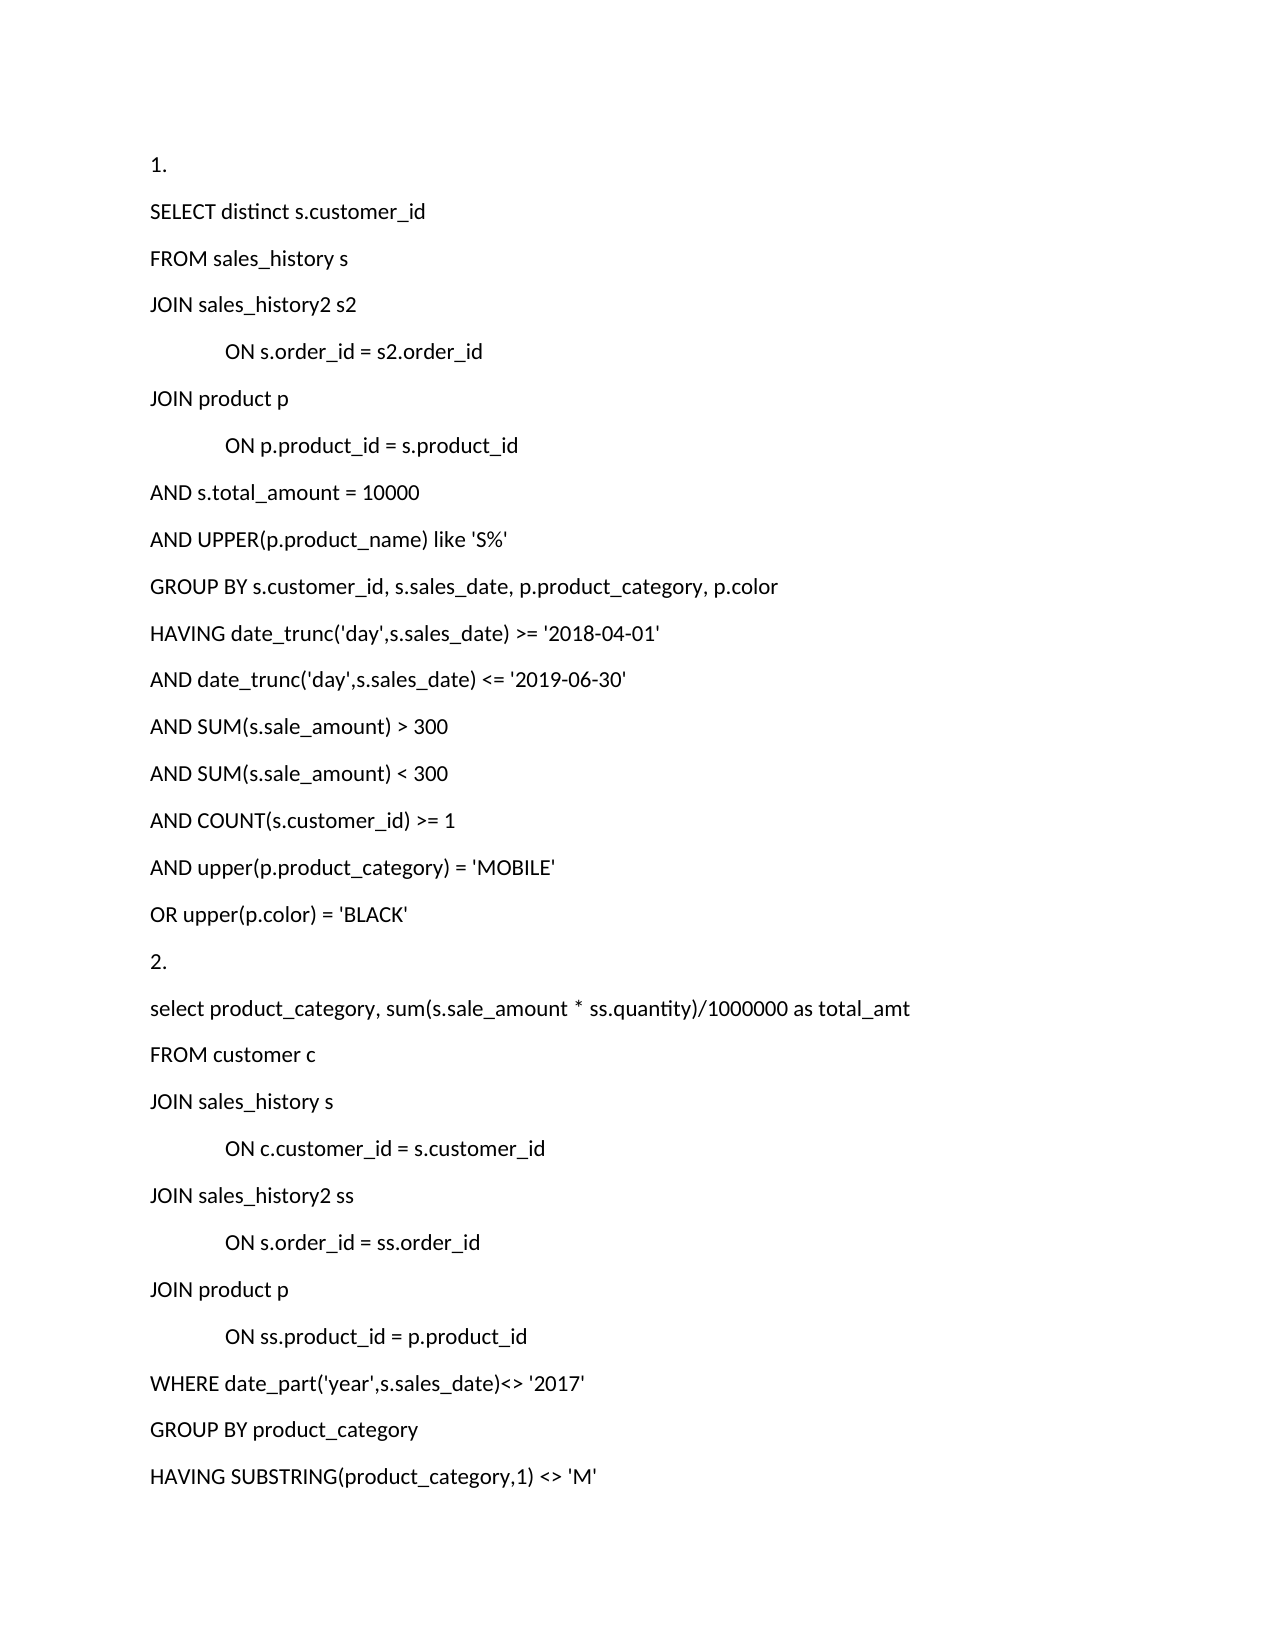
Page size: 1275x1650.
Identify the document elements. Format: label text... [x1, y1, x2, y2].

text AND COUNT(s.customer_id) >= 1 [150, 806, 1125, 834]
text JOIN sales_history s [150, 1087, 1125, 1116]
text 2. [150, 947, 1125, 975]
text ON s.order_id = s2.order_id [150, 337, 1125, 366]
text JOIN product p [150, 1275, 1125, 1303]
text FROM sales_history s [150, 244, 1125, 272]
text AND date_trunc('day',s.sales_date) <= '2019-06-30' [150, 666, 1125, 694]
text JOIN sales_history2 ss [150, 1181, 1125, 1209]
text ON p.product_id = s.product_id [150, 431, 1125, 459]
text AND s.total_amount = 10000 [150, 478, 1125, 506]
text FROM customer c [150, 1041, 1125, 1069]
text SELECT distinct s.customer_id [150, 197, 1125, 225]
text ON s.order_id = ss.order_id [150, 1228, 1125, 1256]
text AND upper(p.product_category) = 'MOBILE' [150, 853, 1125, 881]
text JOIN sales_history2 s2 [150, 291, 1125, 319]
text AND UPPER(p.product_name) like 'S%' [150, 525, 1125, 553]
text 1. [150, 150, 1125, 178]
text ON c.customer_id = s.customer_id [150, 1134, 1125, 1162]
text WHERE date_part('year',s.sales_date)<> '2017' [150, 1369, 1125, 1397]
text AND SUM(s.sale_amount) > 300 [150, 712, 1125, 741]
text ON ss.product_id = p.product_id [150, 1322, 1125, 1350]
text OR upper(p.color) = 'BLACK' [150, 900, 1125, 928]
text JOIN product p [150, 384, 1125, 412]
text select product_category, sum(s.sale_amount * ss.quantity)/1000000 as total_amt [150, 994, 1125, 1022]
text GROUP BY product_category [150, 1416, 1125, 1444]
text AND SUM(s.sale_amount) < 300 [150, 759, 1125, 787]
text HAVING SUBSTRING(product_category,1) <> 'M' [150, 1462, 1125, 1491]
text GROUP BY s.customer_id, s.sales_date, p.product_category, p.color [150, 572, 1125, 600]
text HAVING date_trunc('day',s.sales_date) >= '2018-04-01' [150, 619, 1125, 647]
